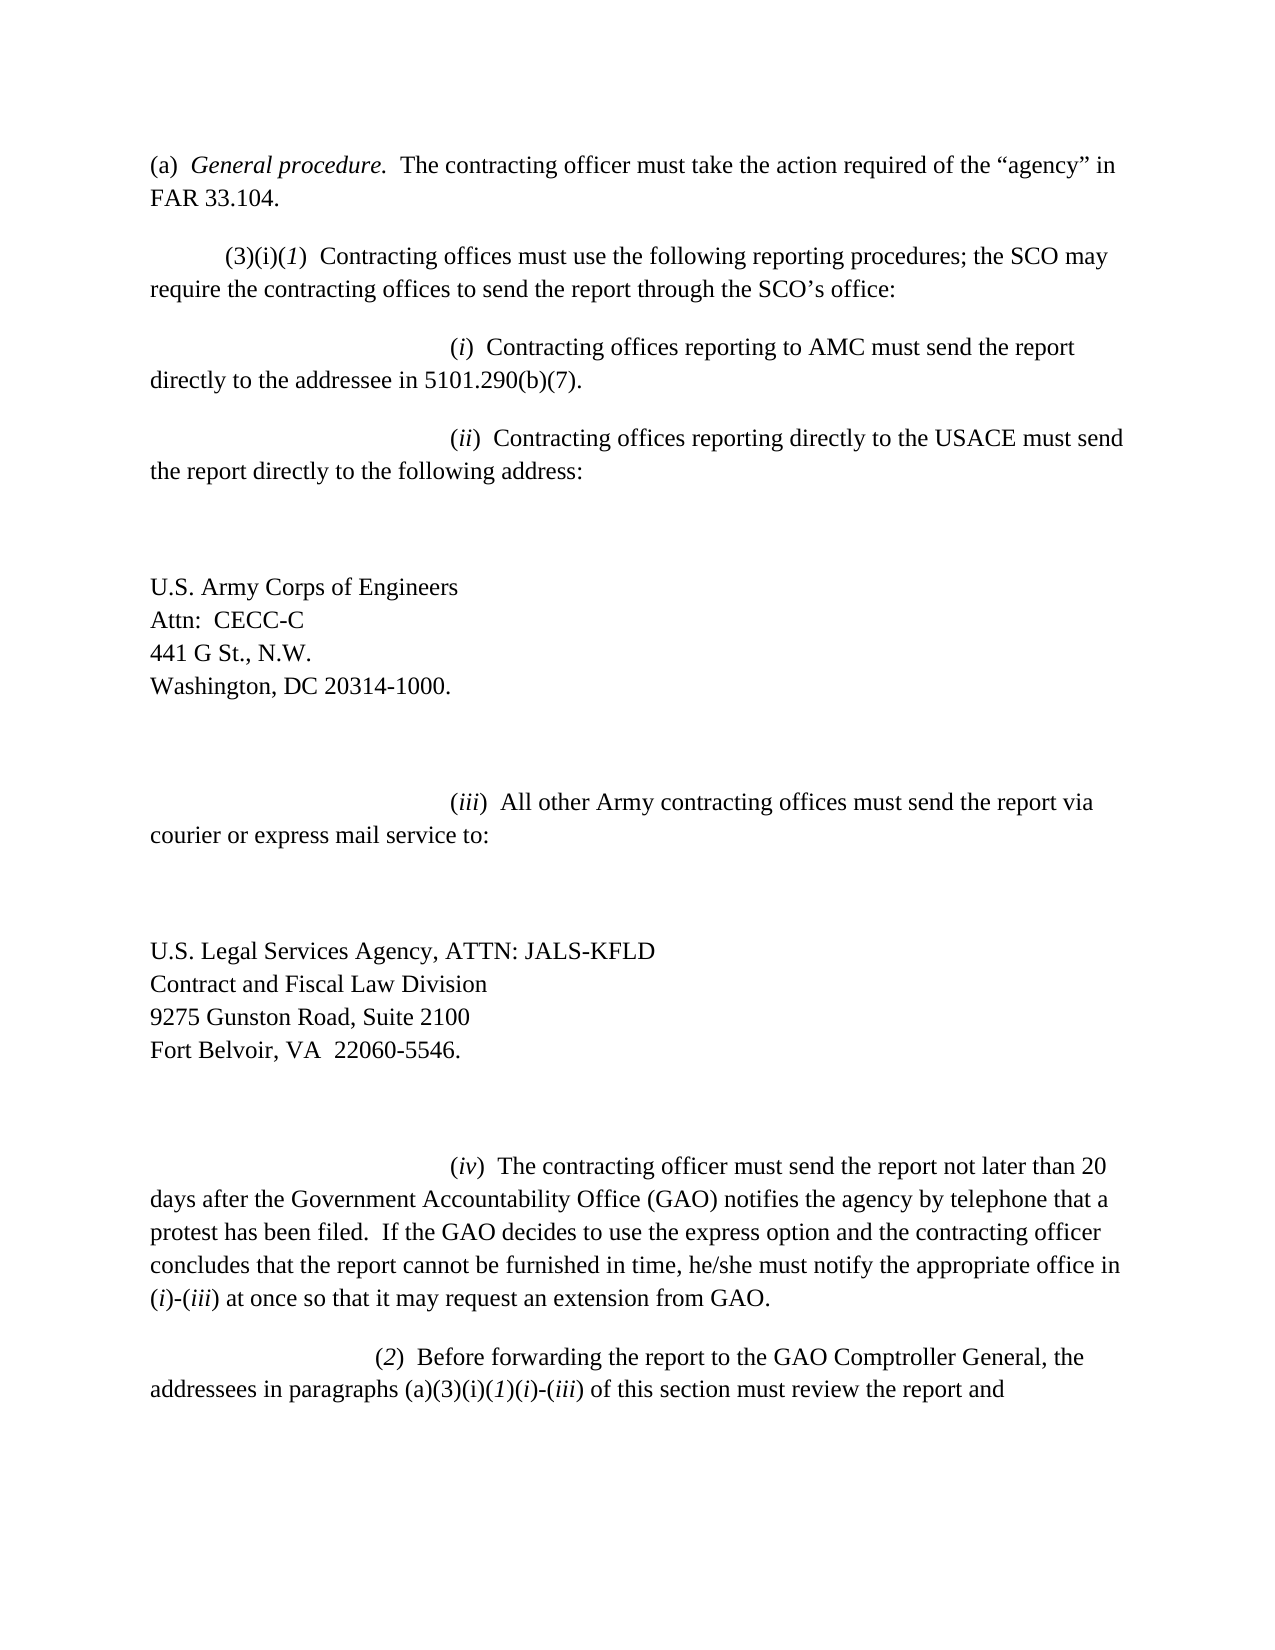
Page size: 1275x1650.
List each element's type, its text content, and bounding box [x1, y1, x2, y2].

text U.S. Legal Services Agency, ATTN: JALS-KFLD [150, 936, 1125, 965]
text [150, 1342, 1125, 1403]
text Fort Belvoir, VA 22060-5546. [150, 1035, 1125, 1064]
text (iv) The contracting officer must send the report not later than 20 days after the Government Accountability Office (GAO) notifies the agency by telephone that a protest has been filed. If the GAO decides to use the express option and the contracting officer concludes that the report cannot be furnished in time, he/she must notify the appropriate office in (i)-(iii) at once so that it may request an extension from GAO. [150, 1151, 1125, 1312]
text (iii) All other Army contracting offices must send the report via courier or express mail service to: [150, 787, 1125, 849]
text Attn: CECC-C [150, 605, 1125, 634]
text (3)(i)(1) Contracting offices must use the following reporting procedures; the SCO may require the contracting offices to send the report through the SCO’s office: [150, 241, 1125, 303]
text (a) General procedure. The contracting officer must take the action required of the “agency” in FAR 33.104. [150, 150, 1125, 212]
text 441 G St., N.W. [150, 638, 1125, 667]
text U.S. Army Corps of Engineers [150, 572, 1125, 601]
text 9275 Gunston Road, Suite 2100 [150, 1002, 1125, 1031]
text (ii) Contracting offices reporting directly to the USACE must send the report directly to the following address: [150, 423, 1125, 485]
text (i) Contracting offices reporting to must send the report directly to the addressee in 5101.290(b)(7). [150, 332, 1125, 394]
text Washington, DC 20314-1000. [150, 671, 1125, 700]
text Contract and Fiscal Law Division [150, 969, 1125, 998]
